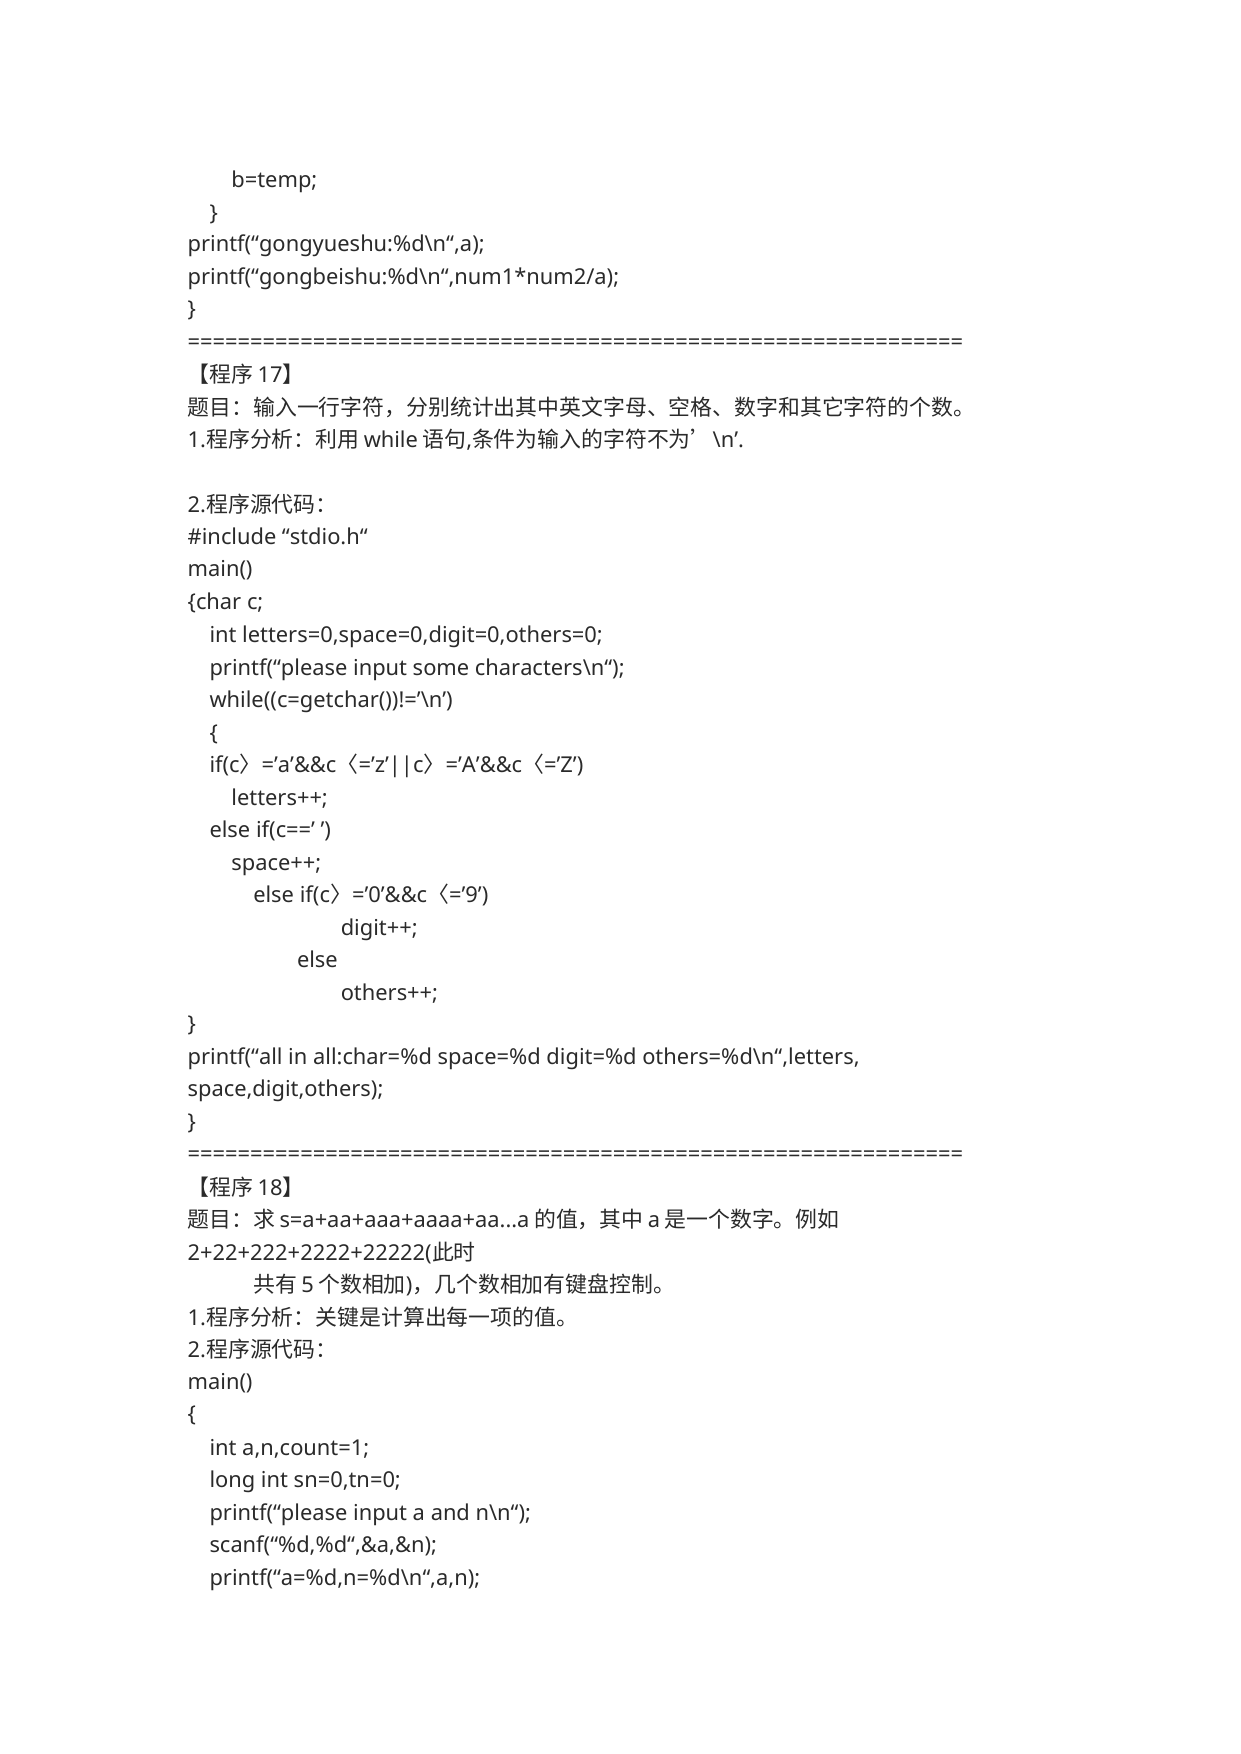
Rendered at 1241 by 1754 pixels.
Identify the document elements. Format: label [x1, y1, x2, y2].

text [187, 162, 1053, 1592]
